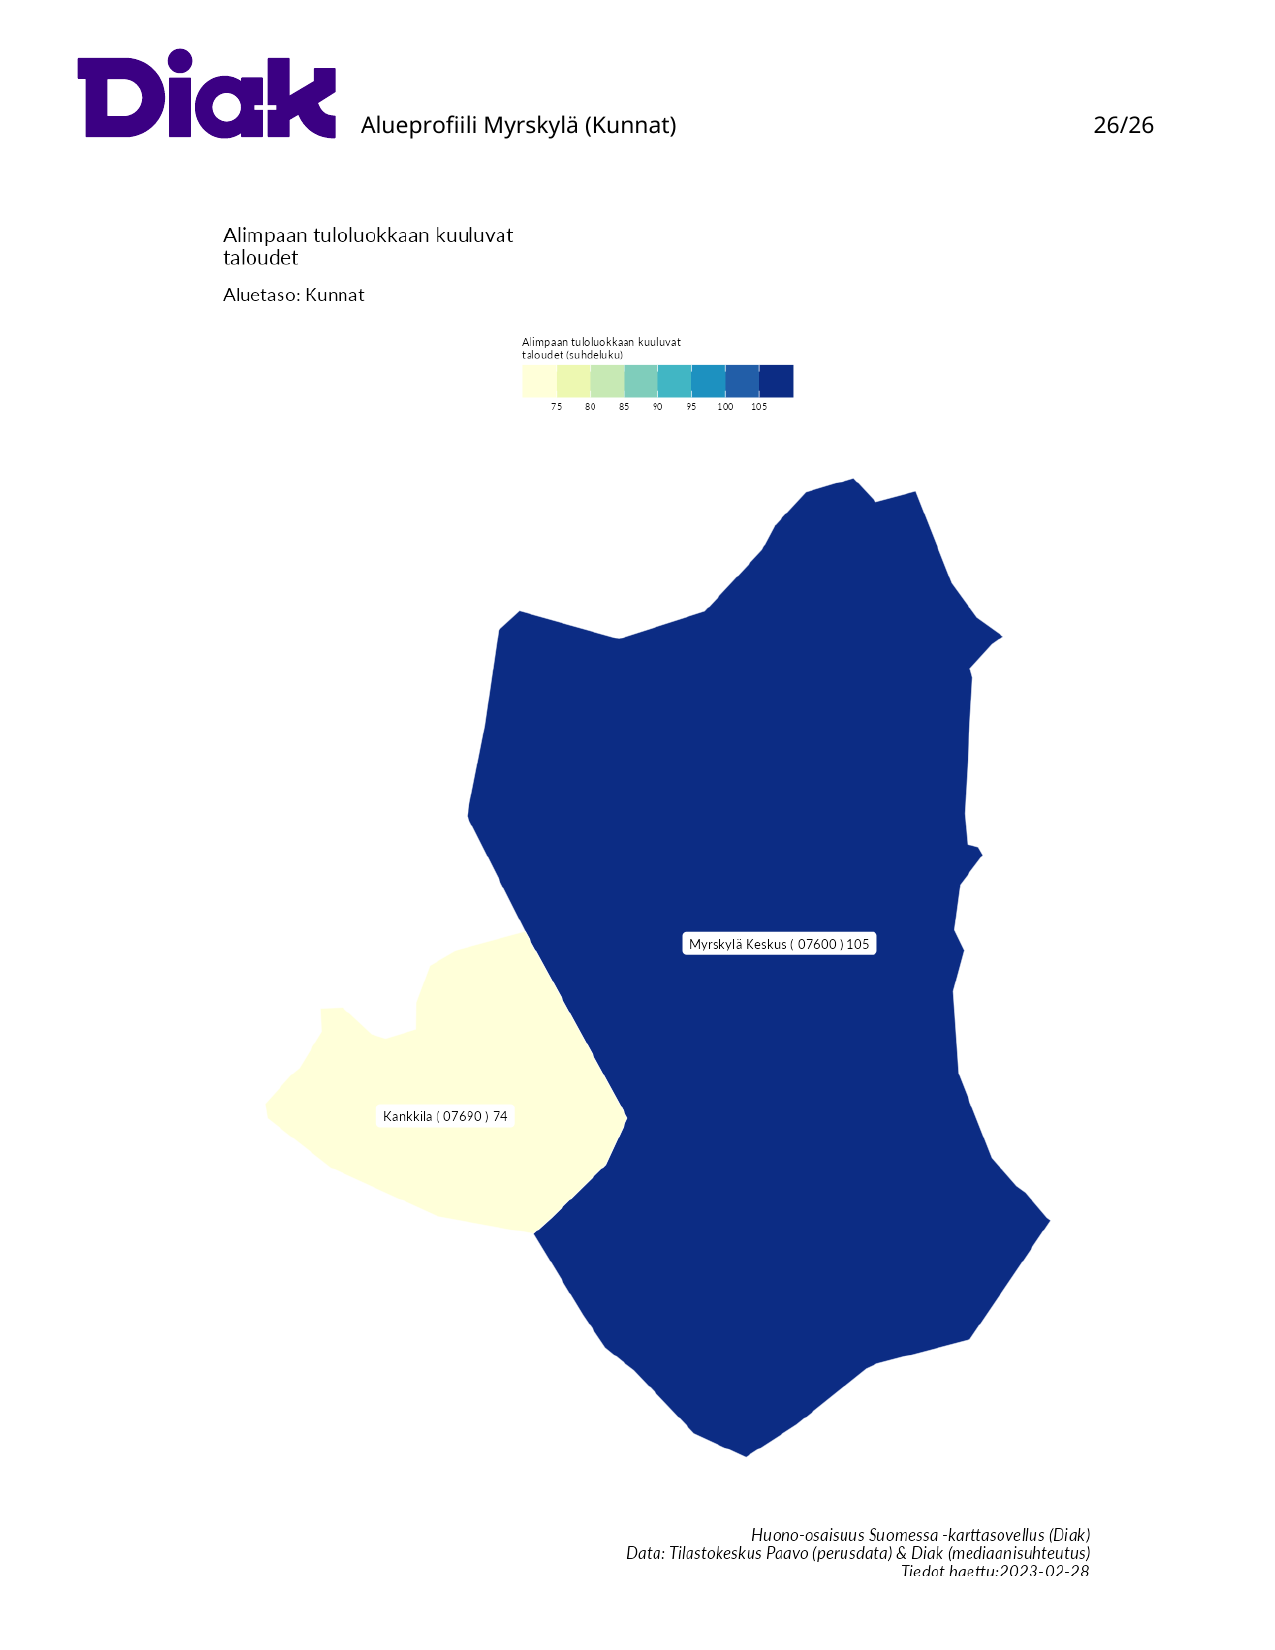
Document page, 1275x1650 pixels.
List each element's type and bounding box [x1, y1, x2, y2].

picture [93, 172, 1219, 1576]
